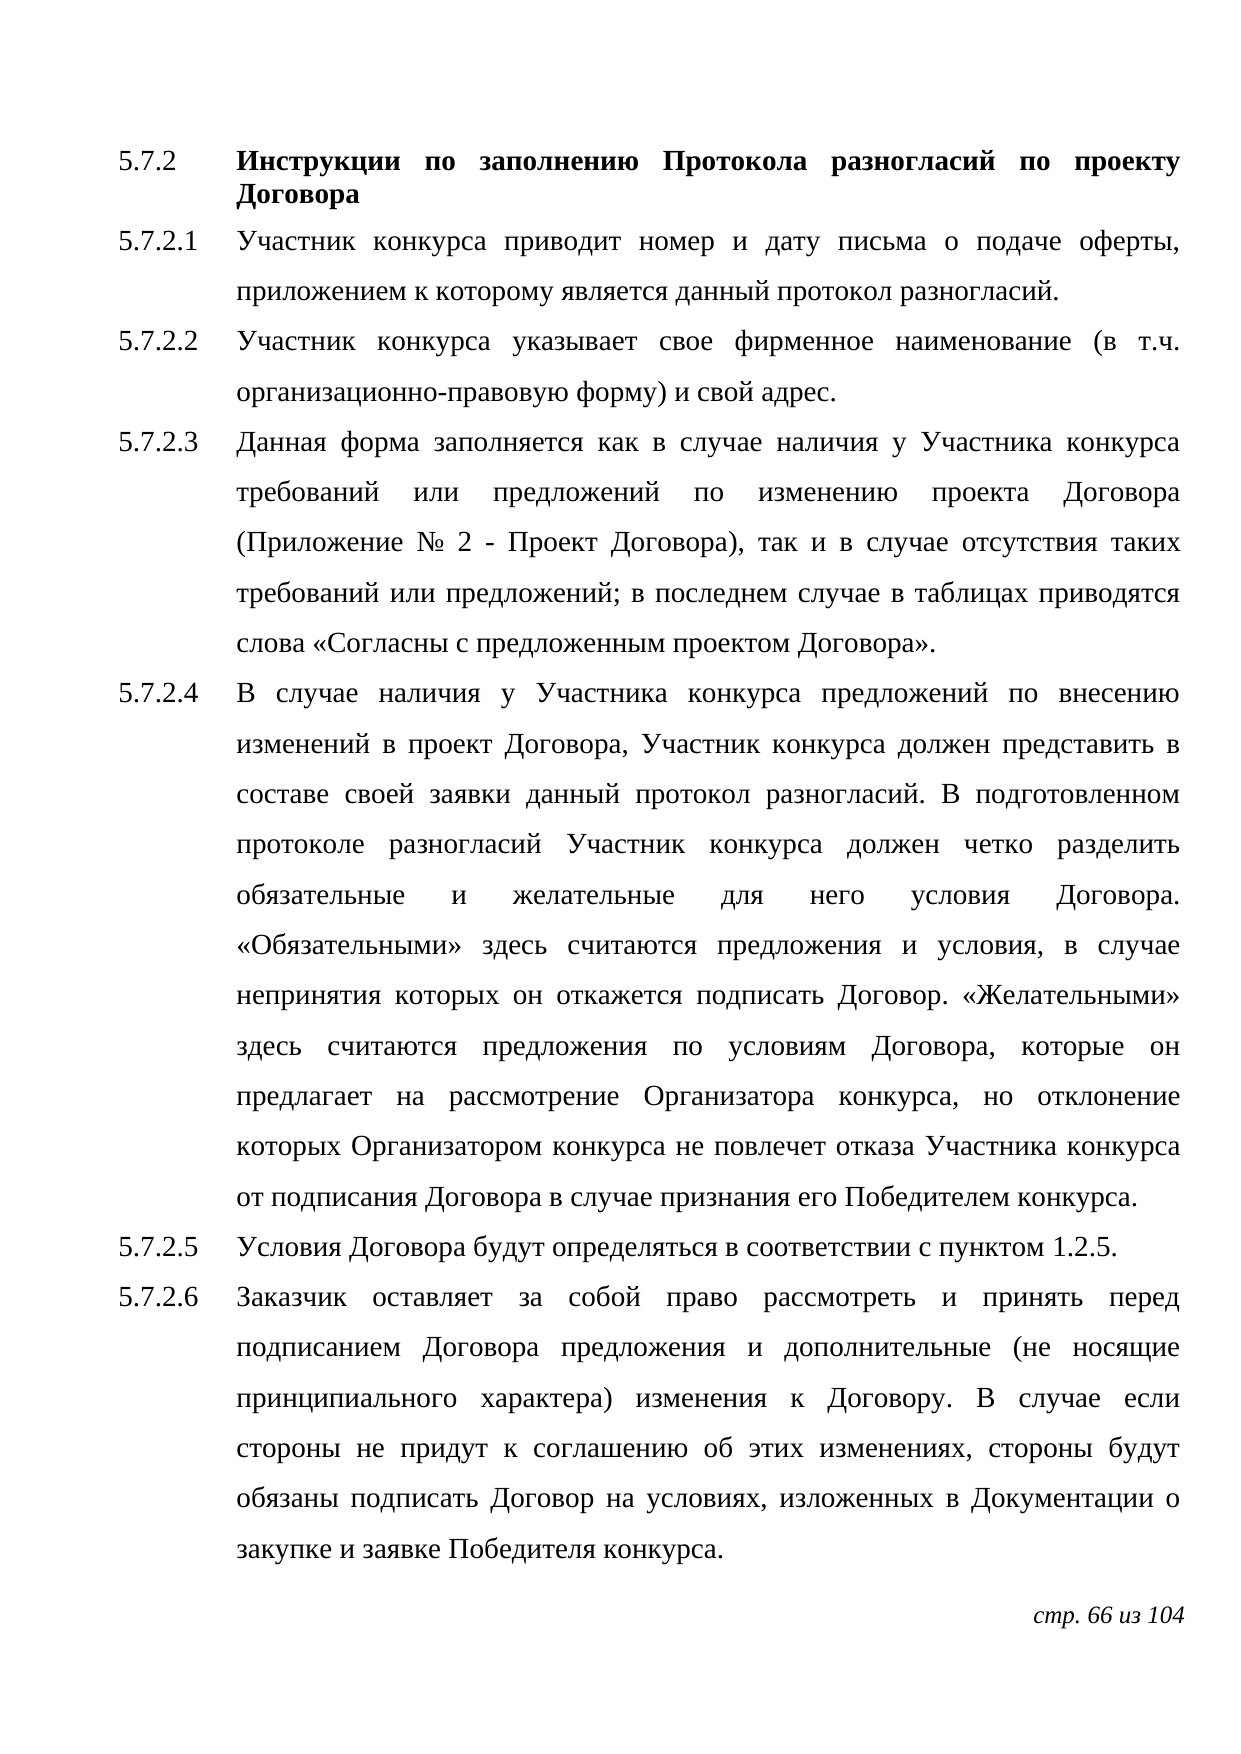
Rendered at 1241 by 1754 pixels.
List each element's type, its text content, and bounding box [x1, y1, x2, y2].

text Данная форма заполняется как в случае наличия у Участника конкурса требований или предложений по изменению проекта Договора (Приложение № 2 - Проект Договора), так и в случае отсутствия таких требований или предложений; в последнем случае в таблицах приводятся слова «Согласны с предложенным проектом Договора». [118, 424, 1181, 659]
text Участник конкурса указывает свое фирменное наименование (в т.ч. организационно-правовую форму) и свой адрес. [118, 323, 1181, 407]
text Заказчик оставляет за собой право рассмотреть и принять перед подписанием Договора предложения и дополнительные (не носящие принципиального характера) изменения к Договору. В случае если стороны не придут к соглашению об этих изменениях, стороны будут обязаны подписать Договор на условиях, изложенных в Документации о закупке и заявке Победителя конкурса. [118, 1279, 1181, 1564]
text Участник конкурса приводит номер и дату письма о подаче оферты, приложением к которому является данный протокол разногласий. [118, 223, 1181, 307]
text В случае наличия у Участника конкурса предложений по внесению изменений в проект Договора, Участник конкурса должен представить в составе своей заявки данный протокол разногласий. В подготовленном протоколе разногласий Участник конкурса должен четко разделить обязательные и желательные для него условия Договора. «Обязательными» здесь считаются предложения и условия, в случае непринятия которых он откажется подписать Договор. «Желательными» здесь считаются предложения по условиям Договора, которые он предлагает на рассмотрение Организатора конкурса, но отклонение которых Организатором конкурса не повлечет отказа Участника конкурса от подписания Договора в случае признания его Победителем конкурса. [118, 676, 1181, 1212]
text Инструкции по заполнению Протокола разногласий по проекту Договора [118, 143, 1181, 210]
text Условия Договора будут определяться в соответствии с пунктом 1.2.5. [118, 1229, 1181, 1262]
